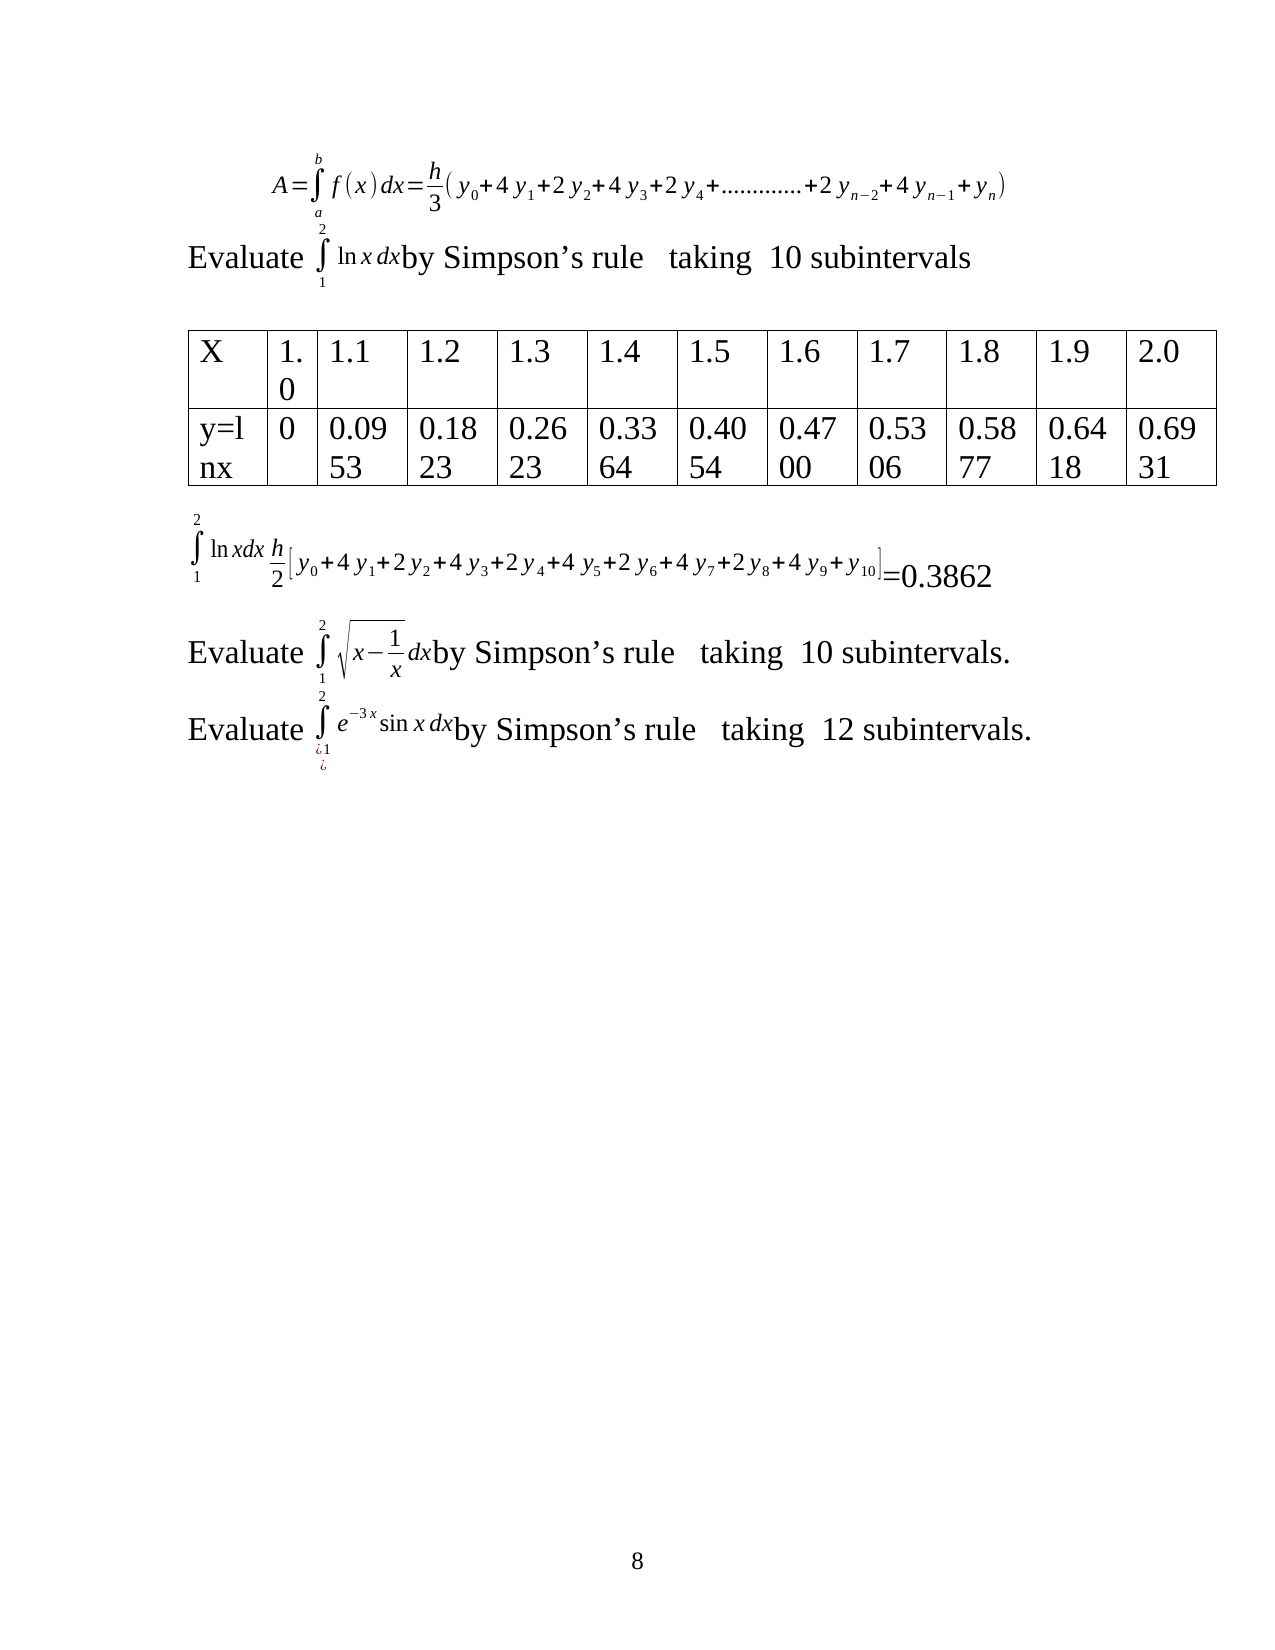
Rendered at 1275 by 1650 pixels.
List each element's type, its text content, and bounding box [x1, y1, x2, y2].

table_header 1.3 [498, 331, 587, 407]
table_header 1.5 [678, 331, 767, 407]
table_header 1.4 [588, 331, 677, 407]
table_cell y=lnx [189, 409, 267, 485]
table_cell 0.4700 [768, 409, 857, 485]
table_cell 0.2623 [498, 409, 587, 485]
table_header 2.0 [1127, 331, 1216, 407]
table_cell 0 [268, 409, 317, 485]
text Evaluate by Simpson’s rule taking 10 subintervals [187, 221, 1087, 291]
table_cell 0.3364 [588, 409, 677, 485]
table_header 1.8 [947, 331, 1036, 407]
table_cell 0.6418 [1037, 409, 1126, 485]
table_cell 0.5306 [858, 409, 946, 485]
table_cell 0.5877 [947, 409, 1036, 485]
table_cell 0.1823 [408, 409, 497, 485]
text Evaluate by Simpson’s rule taking 12 subintervals. [187, 687, 1087, 771]
table_header 1.9 [1037, 331, 1126, 407]
table_header 1.6 [768, 331, 857, 407]
table_header X [189, 331, 267, 407]
text Evaluate by Simpson’s rule taking 10 subintervals. [187, 617, 1087, 687]
table_cell 0.6931 [1127, 409, 1216, 485]
text =0.3862 [187, 511, 1087, 617]
table_header 1.0 [268, 331, 317, 407]
table_header 1.1 [318, 331, 407, 407]
table_header 1.7 [858, 331, 946, 407]
table_cell 0.4054 [678, 409, 767, 485]
table_cell 0.0953 [318, 409, 407, 485]
table_header 1.2 [408, 331, 497, 407]
